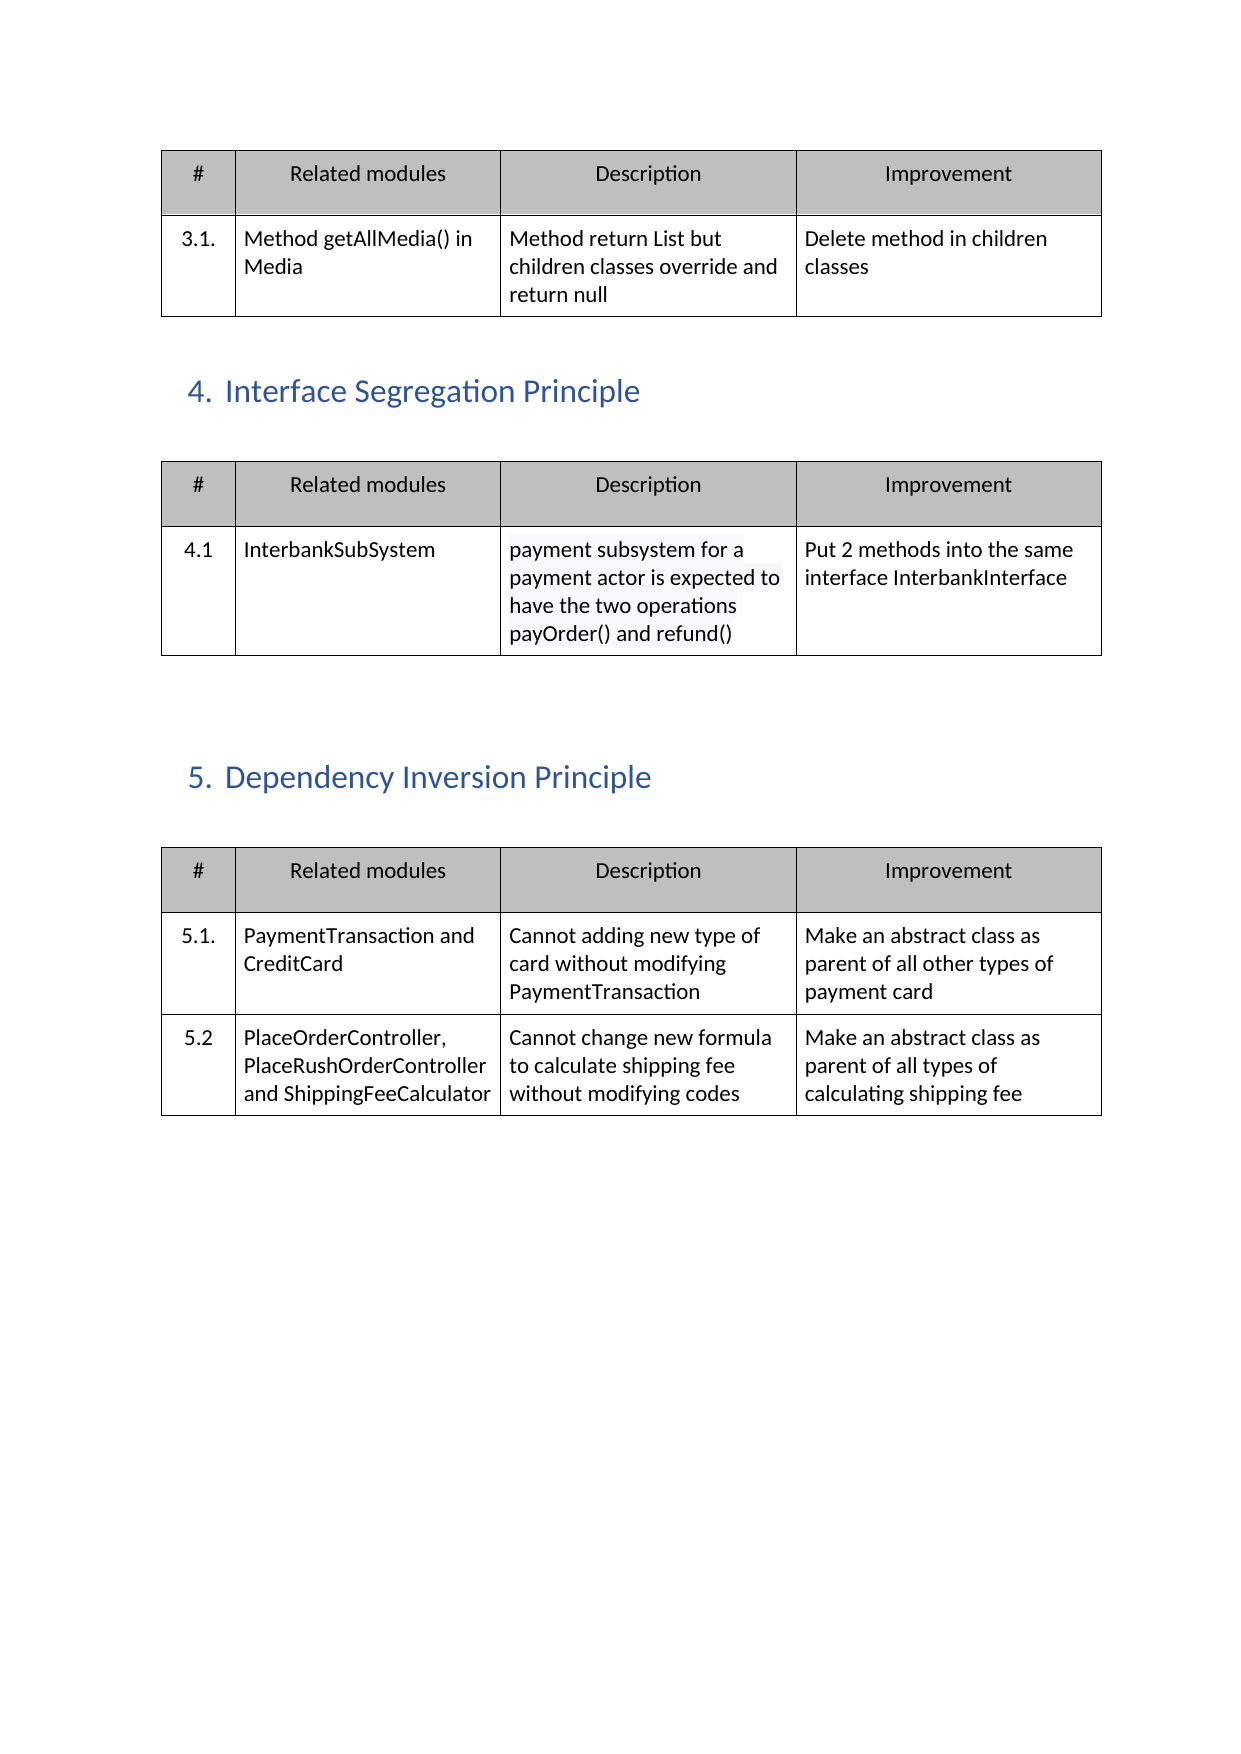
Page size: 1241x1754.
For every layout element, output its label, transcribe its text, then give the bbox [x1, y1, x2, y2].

table_header Related modules [236, 462, 500, 526]
table_cell PaymentTransaction and CreditCard [236, 913, 500, 1013]
table_cell Method return List but children classes override and return null [501, 216, 796, 316]
table_cell Cannot change new formula to calculate shipping fee without modifying codes [501, 1015, 796, 1115]
subtitle Dependency Inversion Principle [187, 756, 1090, 797]
table_cell Delete method in children classes [797, 216, 1101, 316]
table_cell Make an abstract class as parent of all types of calculating shipping fee [797, 1015, 1101, 1115]
table_header Related modules [236, 848, 500, 912]
table_cell Make an abstract class as parent of all other types of payment card [797, 913, 1101, 1013]
table_cell PlaceOrderController, PlaceRushOrderController and ShippingFeeCalculator [236, 1015, 500, 1115]
subtitle Interface Segregation Principle [187, 370, 1090, 411]
table_header # [162, 151, 235, 214]
table_cell 3.1. [162, 216, 235, 316]
table_header Description [501, 462, 796, 526]
table_header Related modules [236, 151, 500, 214]
table_cell payment subsystem for a payment actor is expected to have the two operations payOrder() and refund() [501, 527, 796, 655]
table_header Improvement [797, 151, 1101, 214]
table_cell Method getAllMedia() in Media [236, 216, 500, 316]
table_cell Cannot adding new type of card without modifying PaymentTransaction [501, 913, 796, 1013]
table_cell InterbankSubSystem [236, 527, 500, 655]
table_header Description [501, 848, 796, 912]
table_header Improvement [797, 848, 1101, 912]
table_header Improvement [797, 462, 1101, 526]
table_header # [162, 848, 235, 912]
table_cell 5.2 [162, 1015, 235, 1115]
table_header # [162, 462, 235, 526]
table_cell 5.1. [162, 913, 235, 1013]
table_cell 4.1 [162, 527, 235, 655]
table_cell Put 2 methods into the same interface InterbankInterface [797, 527, 1101, 655]
table_header Description [501, 151, 796, 214]
